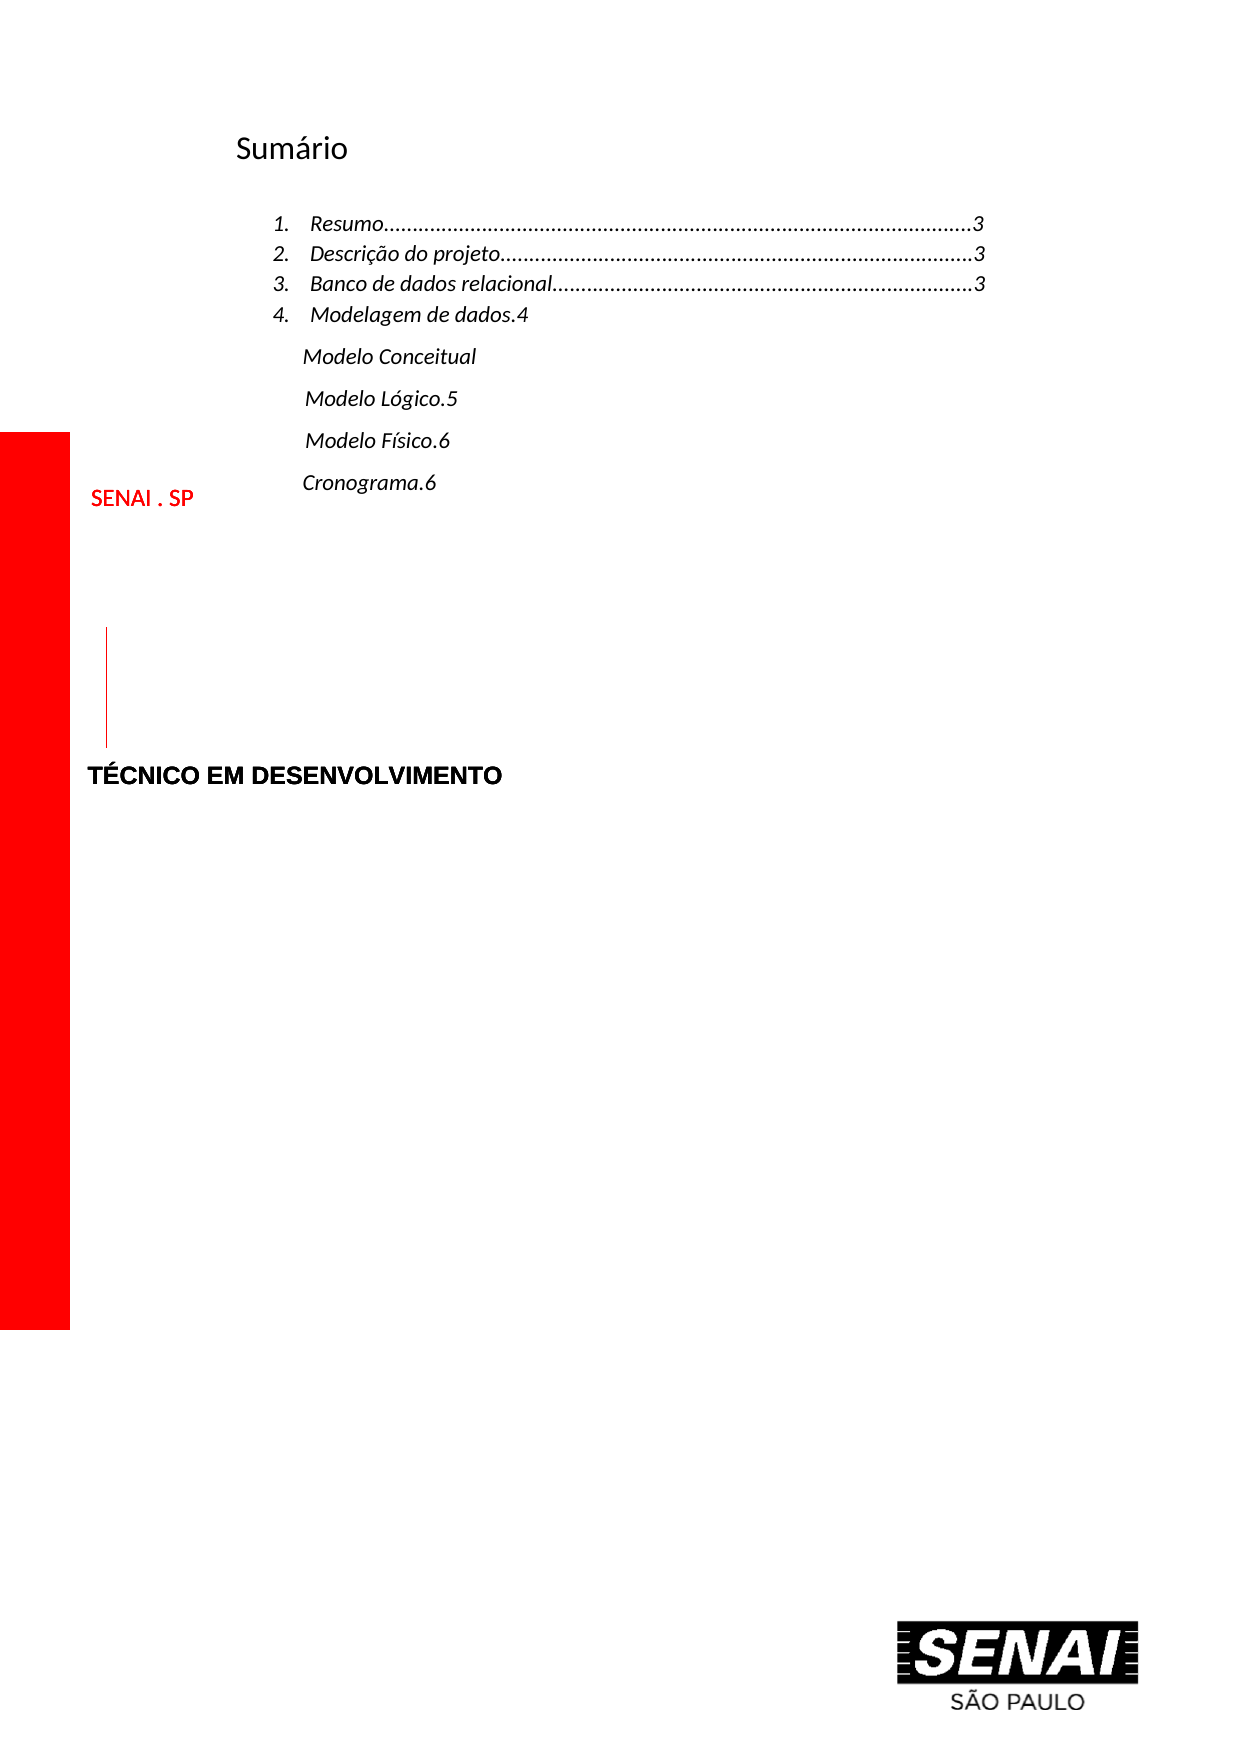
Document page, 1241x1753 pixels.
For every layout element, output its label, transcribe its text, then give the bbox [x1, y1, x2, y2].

picture [897, 1614, 1143, 1710]
subtitle Sumário [236, 127, 1123, 168]
text Modelo Conceitual [235, 342, 1124, 370]
list Resumo......................................................................................................3 [272, 209, 1124, 237]
text Modelo Físico.6 [235, 426, 1124, 454]
text Cronograma.6 [235, 468, 1124, 496]
text Modelo Lógico.5 [235, 384, 1124, 412]
list Banco de dados relacional.........................................................................3 [272, 269, 1124, 297]
list Descrição do projeto..................................................................................3 [272, 239, 1124, 267]
list Modelagem de dados.4 [272, 300, 1124, 328]
